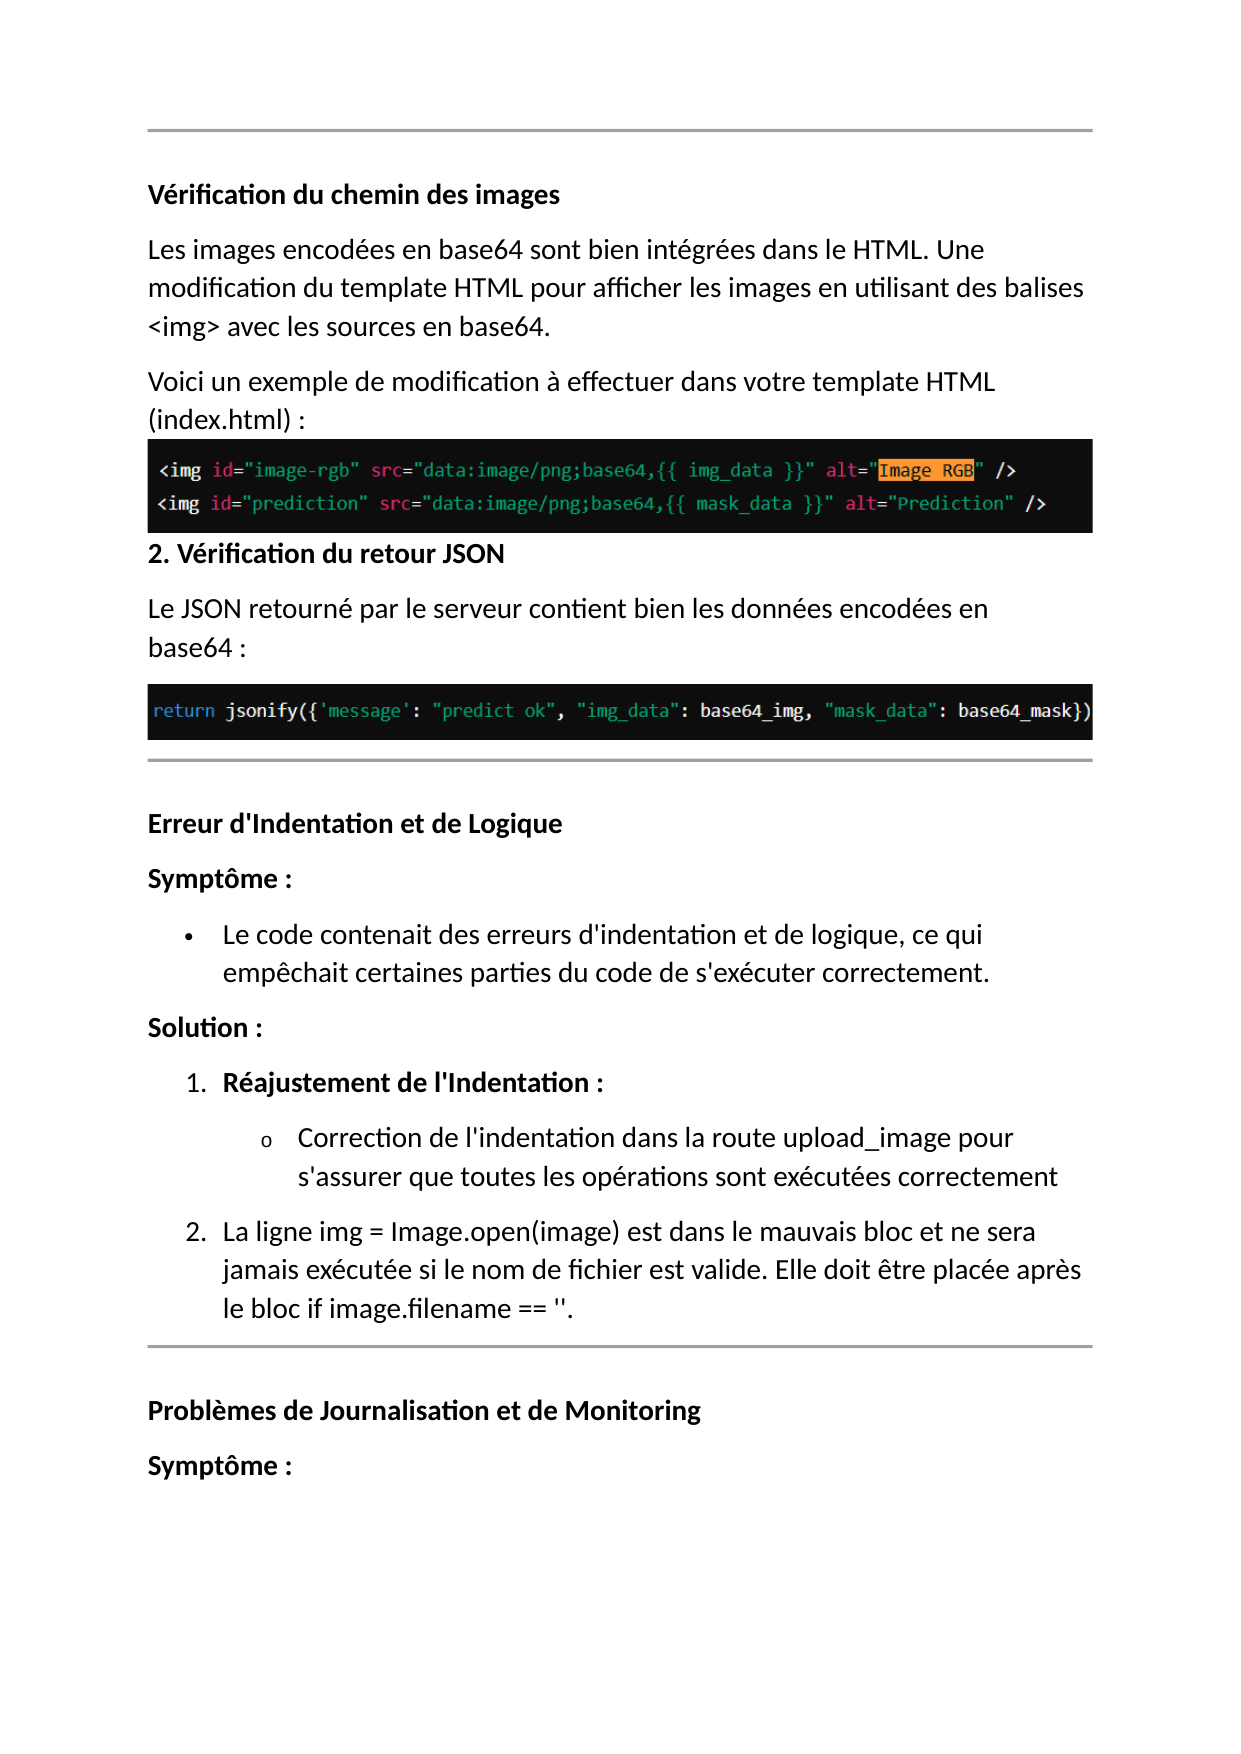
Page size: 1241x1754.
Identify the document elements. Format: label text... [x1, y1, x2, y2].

list La ligne img = Image.open(image) est dans le mauvais bloc et ne sera jamais exécutée si le nom de fichier est valide. Elle doit être placée après le bloc if image.filename == ''. [185, 1213, 1093, 1326]
list Réajustement de l'Indentation : [185, 1064, 1093, 1100]
text Voici un exemple de modification à effectuer dans votre template HTML (index.html) :2. Vérification du retour JSON [148, 533, 1093, 571]
text Symptôme : [148, 861, 1093, 896]
text Vérification du chemin des images [148, 176, 1093, 211]
text Solution : [148, 1009, 1093, 1045]
text Erreur d'Indentation et de Logique [148, 806, 1093, 841]
text Voici un exemple de modification à effectuer dans votre template HTML (index.html) :2. Vérification du retour JSON [148, 363, 1093, 439]
list Correction de l'indentation dans la route upload_image pour s'assurer que toutes les opérations sont exécutées correctement [260, 1119, 1093, 1193]
text Symptôme : [148, 1447, 1093, 1483]
picture [147, 684, 1093, 740]
text Le JSON retourné par le serveur contient bien les données encodées en base64 : [148, 591, 1093, 664]
text Problèmes de Journalisation et de Monitoring [148, 1392, 1093, 1427]
picture [147, 439, 1093, 533]
list Le code contenait des erreurs d'indentation et de logique, ce qui empêchait certaines parties du code de s'exécuter correctement. [185, 916, 1093, 990]
text Les images encodées en base64 sont bien intégrées dans le HTML. Une modification du template HTML pour afficher les images en utilisant des balises <img> avec les sources en base64. [148, 231, 1093, 343]
